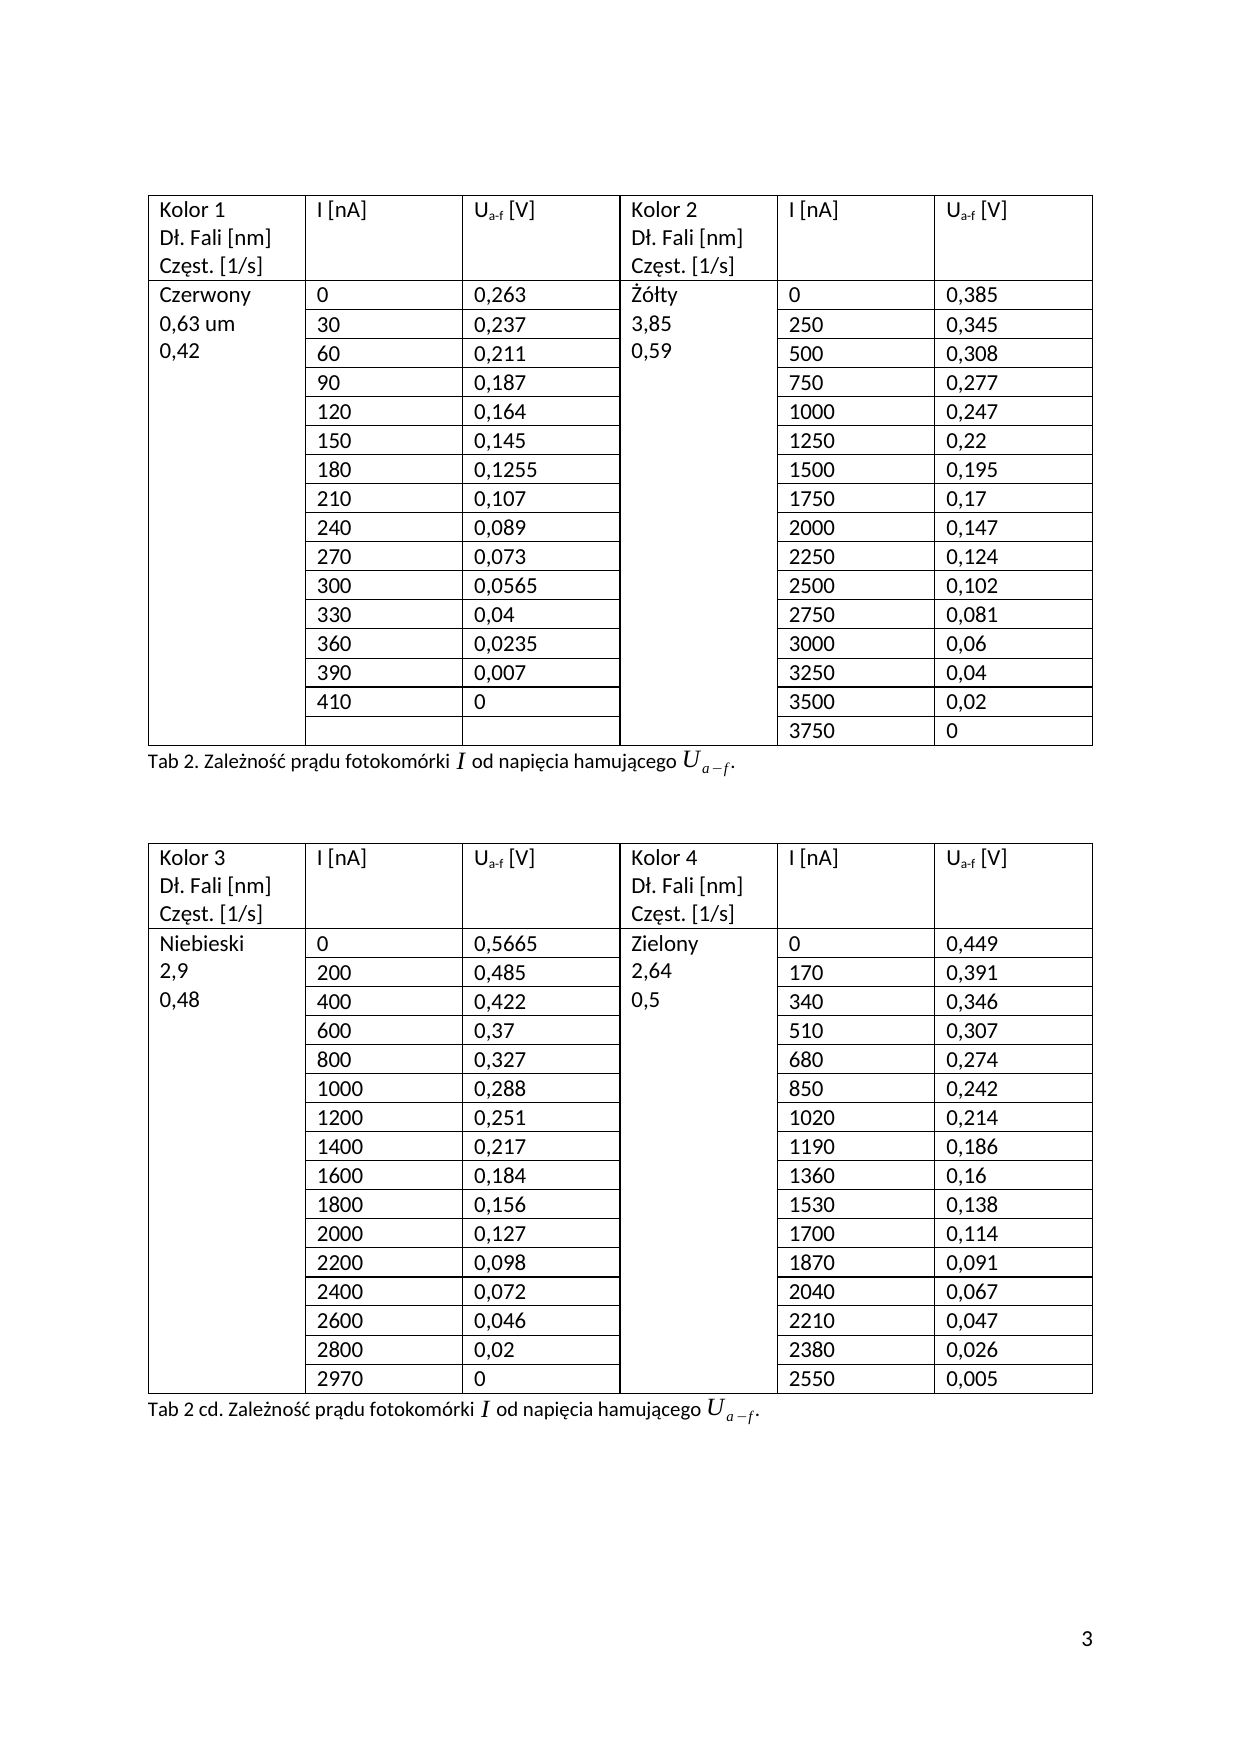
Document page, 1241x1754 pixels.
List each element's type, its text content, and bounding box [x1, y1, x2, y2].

table_cell 210 [306, 484, 462, 512]
table_cell 0,5665 [463, 929, 619, 957]
table_cell 2550 [778, 1365, 934, 1393]
table_cell 2200 [306, 1248, 462, 1276]
table_cell 0,073 [463, 542, 619, 570]
table_cell 250 [778, 310, 934, 338]
table_cell 500 [778, 339, 934, 367]
table_cell 0,145 [463, 426, 619, 454]
table_cell 680 [778, 1045, 934, 1073]
table_header Ua-f [V] [463, 844, 619, 928]
table_cell 170 [778, 958, 934, 986]
table_cell 0,211 [463, 339, 619, 367]
table_cell 0 [306, 929, 462, 957]
table_cell 1250 [778, 426, 934, 454]
table_cell 1800 [306, 1190, 462, 1218]
table_cell Zielony 2,64 0,5 [621, 929, 777, 1393]
table_cell 0,22 [935, 426, 1092, 454]
table_cell 0,147 [935, 513, 1092, 541]
table_cell 2250 [778, 542, 934, 570]
table_cell 0 [463, 1365, 619, 1393]
table_cell 0,007 [463, 659, 619, 686]
table_cell 1700 [778, 1219, 934, 1247]
table_cell 0,187 [463, 368, 619, 396]
table_cell 600 [306, 1016, 462, 1044]
table_cell 0,214 [935, 1103, 1092, 1131]
table_header I [nA] [306, 196, 462, 279]
table_cell 3250 [778, 659, 934, 686]
table_cell 0,067 [935, 1278, 1092, 1305]
table_cell 0,005 [935, 1365, 1092, 1393]
table_cell 1600 [306, 1161, 462, 1189]
table_cell 850 [778, 1074, 934, 1102]
table_cell 0,37 [463, 1016, 619, 1044]
table_cell 200 [306, 958, 462, 986]
table_cell 0,098 [463, 1248, 619, 1276]
table_cell 1190 [778, 1132, 934, 1160]
table_cell 0,081 [935, 600, 1092, 628]
table_cell 1400 [306, 1132, 462, 1160]
table_cell 150 [306, 426, 462, 454]
table_cell 240 [306, 513, 462, 541]
table_cell 0 [935, 717, 1092, 744]
table_cell 0,124 [935, 542, 1092, 570]
table_cell 1360 [778, 1161, 934, 1189]
table_cell 390 [306, 659, 462, 686]
table_cell [306, 717, 462, 744]
table_cell 0,089 [463, 513, 619, 541]
table_cell 0,114 [935, 1219, 1092, 1247]
table_cell 0,091 [935, 1248, 1092, 1276]
table_cell 2380 [778, 1336, 934, 1363]
table_cell 0,1255 [463, 455, 619, 483]
table_cell 0,047 [935, 1306, 1092, 1334]
table_cell 0,195 [935, 455, 1092, 483]
table_cell 0,277 [935, 368, 1092, 396]
table_cell 0,307 [935, 1016, 1092, 1044]
table_header Kolor 1 Dł. Fali [nm] Częst. [1/s] [149, 196, 305, 279]
table_cell 0,184 [463, 1161, 619, 1189]
table_cell 0,026 [935, 1336, 1092, 1363]
table_cell 60 [306, 339, 462, 367]
table_cell 2000 [778, 513, 934, 541]
table_cell 1000 [778, 397, 934, 425]
table_header Kolor 3 Dł. Fali [nm] Częst. [1/s] [149, 844, 305, 928]
table_cell 2210 [778, 1306, 934, 1334]
table_cell 1020 [778, 1103, 934, 1131]
table_cell 2040 [778, 1278, 934, 1305]
table_cell 0,16 [935, 1161, 1092, 1189]
table_header I [nA] [778, 196, 934, 279]
text Tab 2. Zależność prądu fotokomórki od napięcia hamującego . [148, 746, 1093, 777]
table_cell 330 [306, 600, 462, 628]
table_cell Niebieski 2,9 0,48 [149, 929, 305, 1393]
table_cell 2750 [778, 600, 934, 628]
table_cell 0,263 [463, 281, 619, 309]
text Tab 2 cd. Zależność prądu fotokomórki od napięcia hamującego . [148, 1394, 1093, 1425]
table_cell 2000 [306, 1219, 462, 1247]
table_cell 0,02 [463, 1336, 619, 1363]
table_cell 120 [306, 397, 462, 425]
table_cell 0,247 [935, 397, 1092, 425]
table_cell 0,237 [463, 310, 619, 338]
table_header I [nA] [306, 844, 462, 928]
table_cell 0,156 [463, 1190, 619, 1218]
table_cell 0,127 [463, 1219, 619, 1247]
table_cell 400 [306, 987, 462, 1015]
table_header Ua-f [V] [463, 196, 619, 279]
table_cell 340 [778, 987, 934, 1015]
table_cell 0,04 [935, 659, 1092, 686]
table_cell 0,06 [935, 629, 1092, 657]
table_cell 0,385 [935, 281, 1092, 309]
table_header Kolor 2 Dł. Fali [nm] Częst. [1/s] [621, 196, 777, 279]
table_cell 0,242 [935, 1074, 1092, 1102]
table_cell 0,046 [463, 1306, 619, 1334]
table_cell Żółty 3,85 0,59 [621, 281, 777, 744]
table_cell 0,04 [463, 600, 619, 628]
table_header Ua-f [V] [935, 844, 1092, 928]
table_cell 2400 [306, 1278, 462, 1305]
table_cell 0 [778, 929, 934, 957]
table_cell 0 [778, 281, 934, 309]
table_cell 0 [463, 688, 619, 716]
table_cell 0,485 [463, 958, 619, 986]
table_header I [nA] [778, 844, 934, 928]
table_cell 300 [306, 571, 462, 599]
table_cell 0,102 [935, 571, 1092, 599]
table_cell 510 [778, 1016, 934, 1044]
table_cell 0,345 [935, 310, 1092, 338]
table_cell 90 [306, 368, 462, 396]
table_cell 1200 [306, 1103, 462, 1131]
table_cell 1750 [778, 484, 934, 512]
table_cell 0 [306, 281, 462, 309]
table_cell 0,138 [935, 1190, 1092, 1218]
table_cell 410 [306, 688, 462, 716]
table_cell 0,274 [935, 1045, 1092, 1073]
table_cell 270 [306, 542, 462, 570]
table_cell 2500 [778, 571, 934, 599]
table_cell 800 [306, 1045, 462, 1073]
table_cell [463, 717, 619, 744]
table_cell 0,02 [935, 688, 1092, 716]
table_cell 0,164 [463, 397, 619, 425]
table_cell 0,449 [935, 929, 1092, 957]
table_cell 3500 [778, 688, 934, 716]
table_cell 0,288 [463, 1074, 619, 1102]
table_cell 0,17 [935, 484, 1092, 512]
table_cell 0,251 [463, 1103, 619, 1131]
table_cell 0,072 [463, 1278, 619, 1305]
table_cell 0,422 [463, 987, 619, 1015]
table_cell 360 [306, 629, 462, 657]
table_cell 0,186 [935, 1132, 1092, 1160]
table_cell 2970 [306, 1365, 462, 1393]
table_cell 750 [778, 368, 934, 396]
table_cell 0,107 [463, 484, 619, 512]
table_cell Czerwony 0,63 um 0,42 [149, 281, 305, 744]
table_header Ua-f [V] [935, 196, 1092, 279]
table_cell 0,346 [935, 987, 1092, 1015]
table_cell 1500 [778, 455, 934, 483]
table_header Kolor 4 Dł. Fali [nm] Częst. [1/s] [621, 844, 777, 928]
table_cell 0,308 [935, 339, 1092, 367]
table_cell 1000 [306, 1074, 462, 1102]
table_cell 0,391 [935, 958, 1092, 986]
table_cell 0,327 [463, 1045, 619, 1073]
table_cell 3000 [778, 629, 934, 657]
table_cell 2800 [306, 1336, 462, 1363]
table_cell 0,217 [463, 1132, 619, 1160]
table_cell 180 [306, 455, 462, 483]
table_cell 30 [306, 310, 462, 338]
table_cell 3750 [778, 717, 934, 744]
table_cell 0,0235 [463, 629, 619, 657]
table_cell 1530 [778, 1190, 934, 1218]
table_cell 0,0565 [463, 571, 619, 599]
table_cell 2600 [306, 1306, 462, 1334]
table_cell 1870 [778, 1248, 934, 1276]
